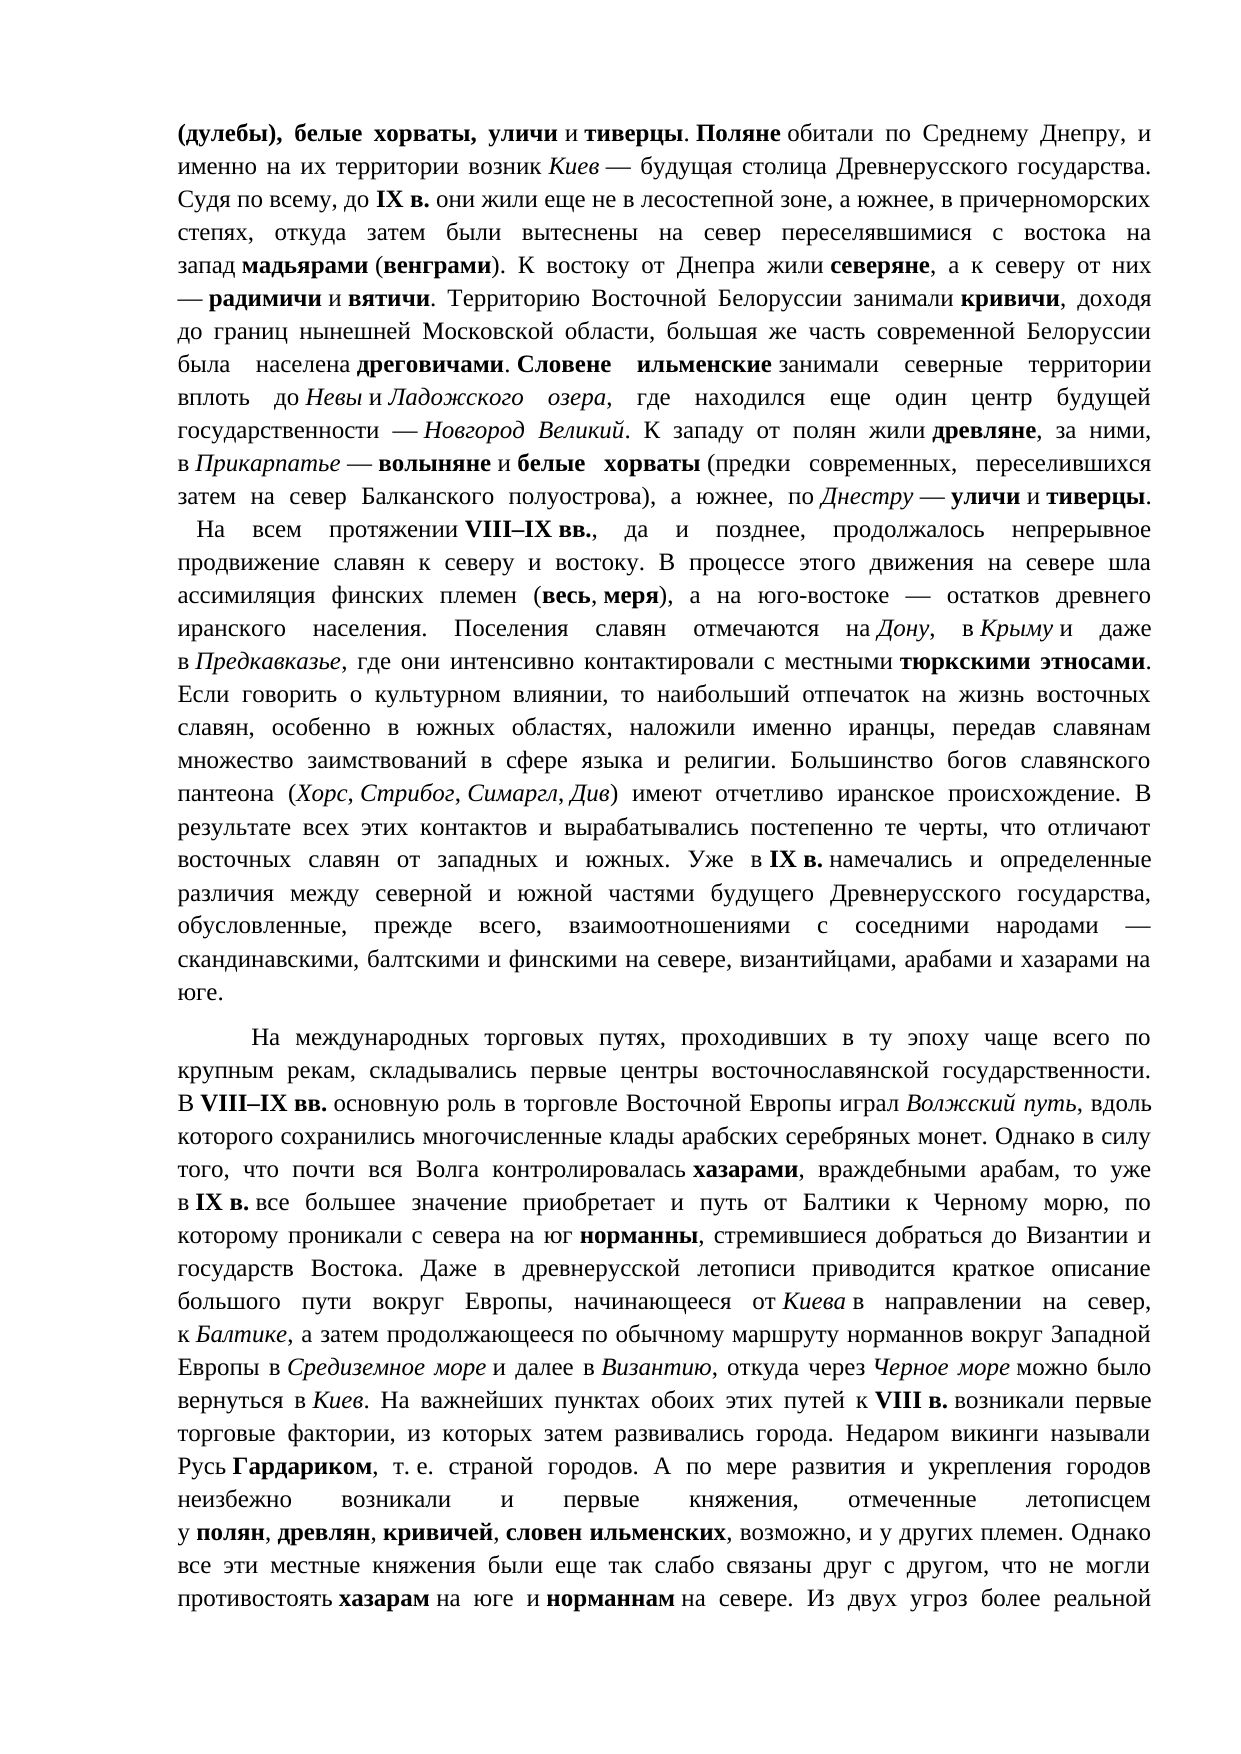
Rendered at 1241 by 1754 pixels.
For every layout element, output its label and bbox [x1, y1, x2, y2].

text [177, 118, 1152, 1005]
text [177, 1022, 1152, 1612]
